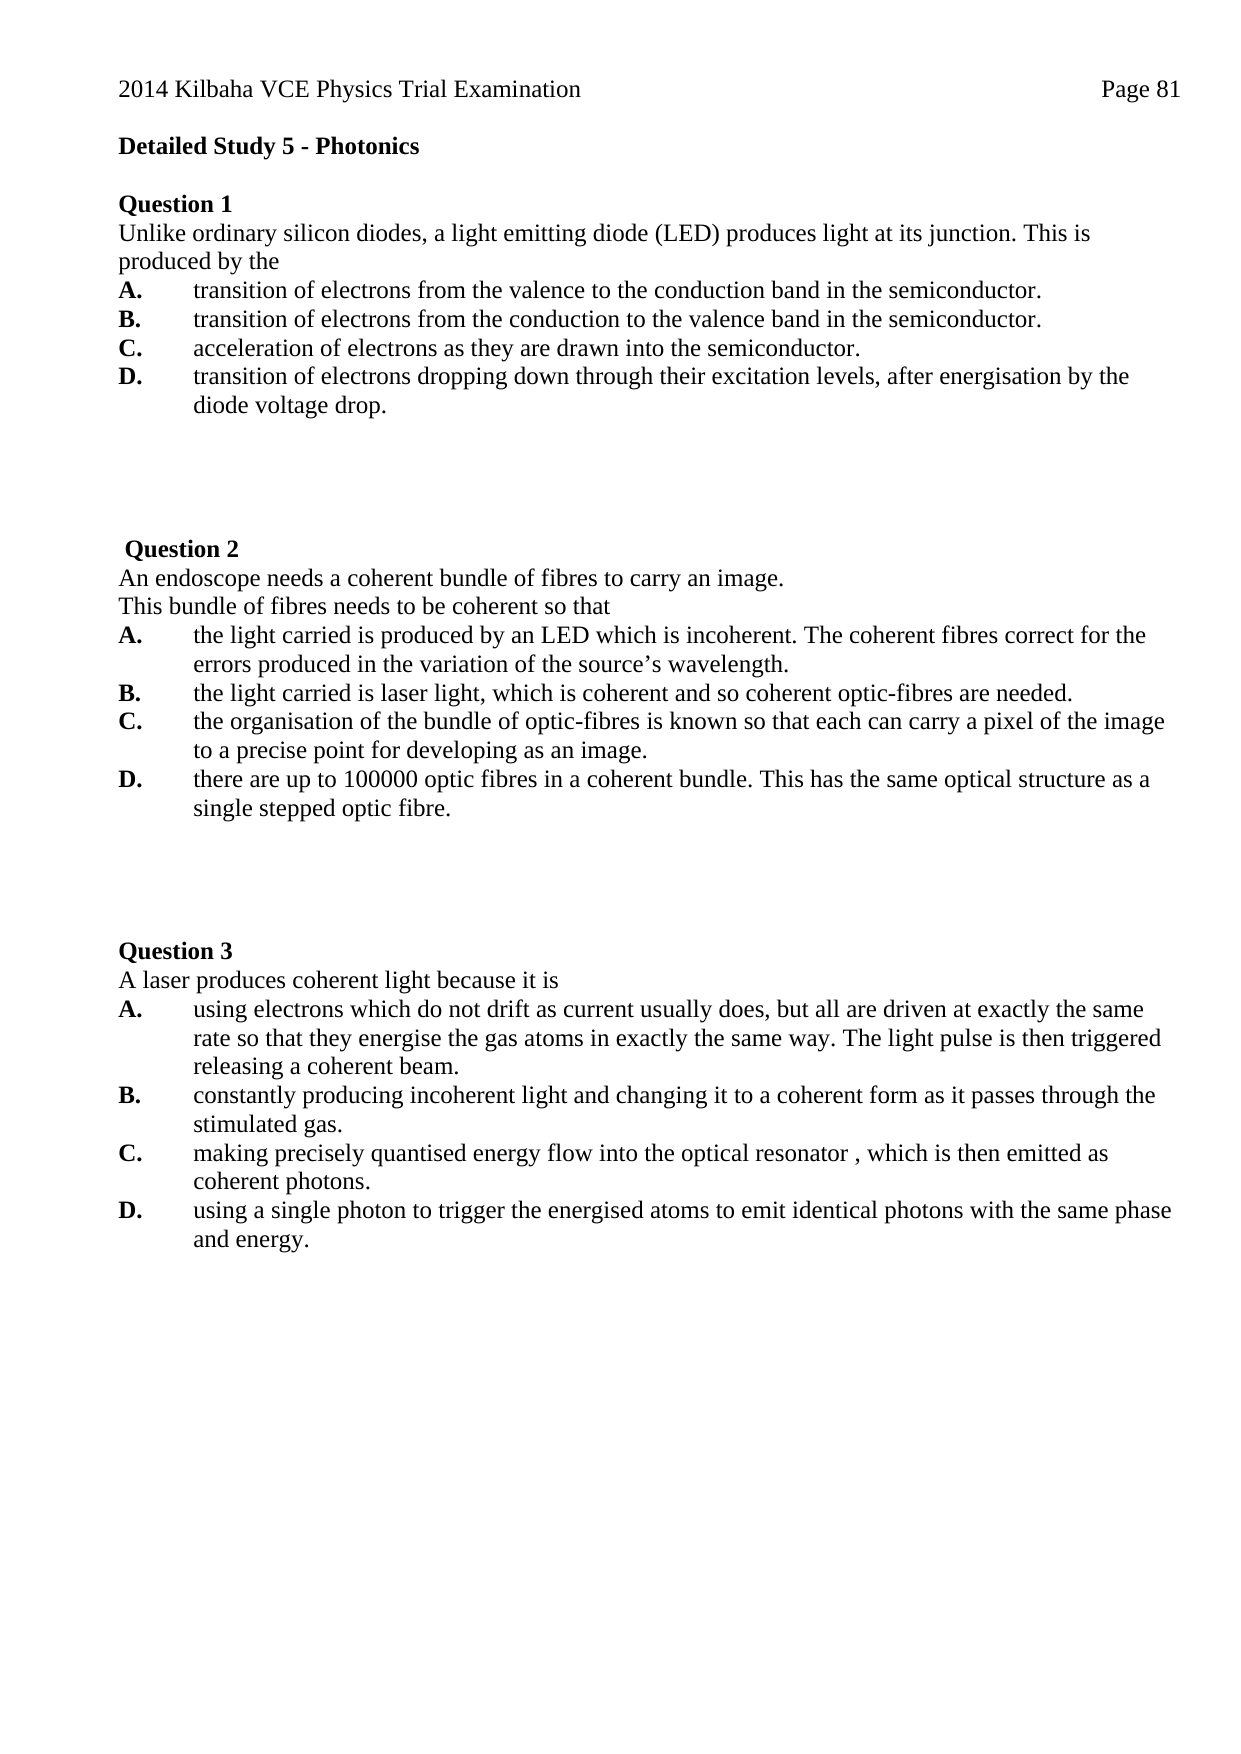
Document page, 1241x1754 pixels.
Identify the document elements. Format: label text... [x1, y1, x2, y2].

text Question 1 [118, 189, 1181, 218]
text An endoscope needs a coherent bundle of fibres to carry an image. [118, 563, 1181, 591]
text C. making precisely quantised energy flow into the optical resonator , which is then emitted as coherent photons. [118, 1138, 1181, 1195]
text Detailed Study 5 - Photonics [118, 131, 1181, 160]
text A. the light carried is produced by an LED which is incoherent. The coherent fibres correct for the errors produced in the variation of the source’s wavelength. [118, 620, 1181, 678]
text Question 3 [118, 936, 1181, 965]
text Unlike ordinary silicon diodes, a light emitting diode (LED) produces light at its junction. This is produced by the [118, 218, 1181, 275]
text B. the light carried is laser light, which is coherent and so coherent optic-fibres are needed. [118, 678, 1181, 706]
text B. transition of electrons from the conduction to the valence band in the semiconductor. [118, 304, 1181, 333]
text C. the organisation of the bundle of optic-fibres is known so that each can carry a pixel of the image to a precise point for developing as an image. [118, 706, 1181, 764]
text D. transition of electrons dropping down through their excitation levels, after energisation by the diode voltage drop. [118, 361, 1181, 419]
text A. using electrons which do not drift as current usually does, but all are driven at exactly the same rate so that they energise the gas atoms in exactly the same way. The light pulse is then triggered releasing a coherent beam. [118, 994, 1181, 1080]
text B. constantly producing incoherent light and changing it to a coherent form as it passes through the stimulated gas. [118, 1080, 1181, 1138]
text A laser produces coherent light because it is [118, 965, 1181, 994]
text Question 2 [118, 534, 1181, 563]
text This bundle of fibres needs to be coherent so that [118, 591, 1181, 620]
text D. there are up to 100000 optic fibres in a coherent bundle. This has the same optical structure as a single stepped optic fibre. [118, 764, 1181, 821]
text A. transition of electrons from the valence to the conduction band in the semiconductor. [118, 275, 1181, 304]
text C. acceleration of electrons as they are drawn into the semiconductor. [118, 333, 1181, 361]
text D. using a single photon to trigger the energised atoms to emit identical photons with the same phase and energy. [118, 1195, 1181, 1253]
